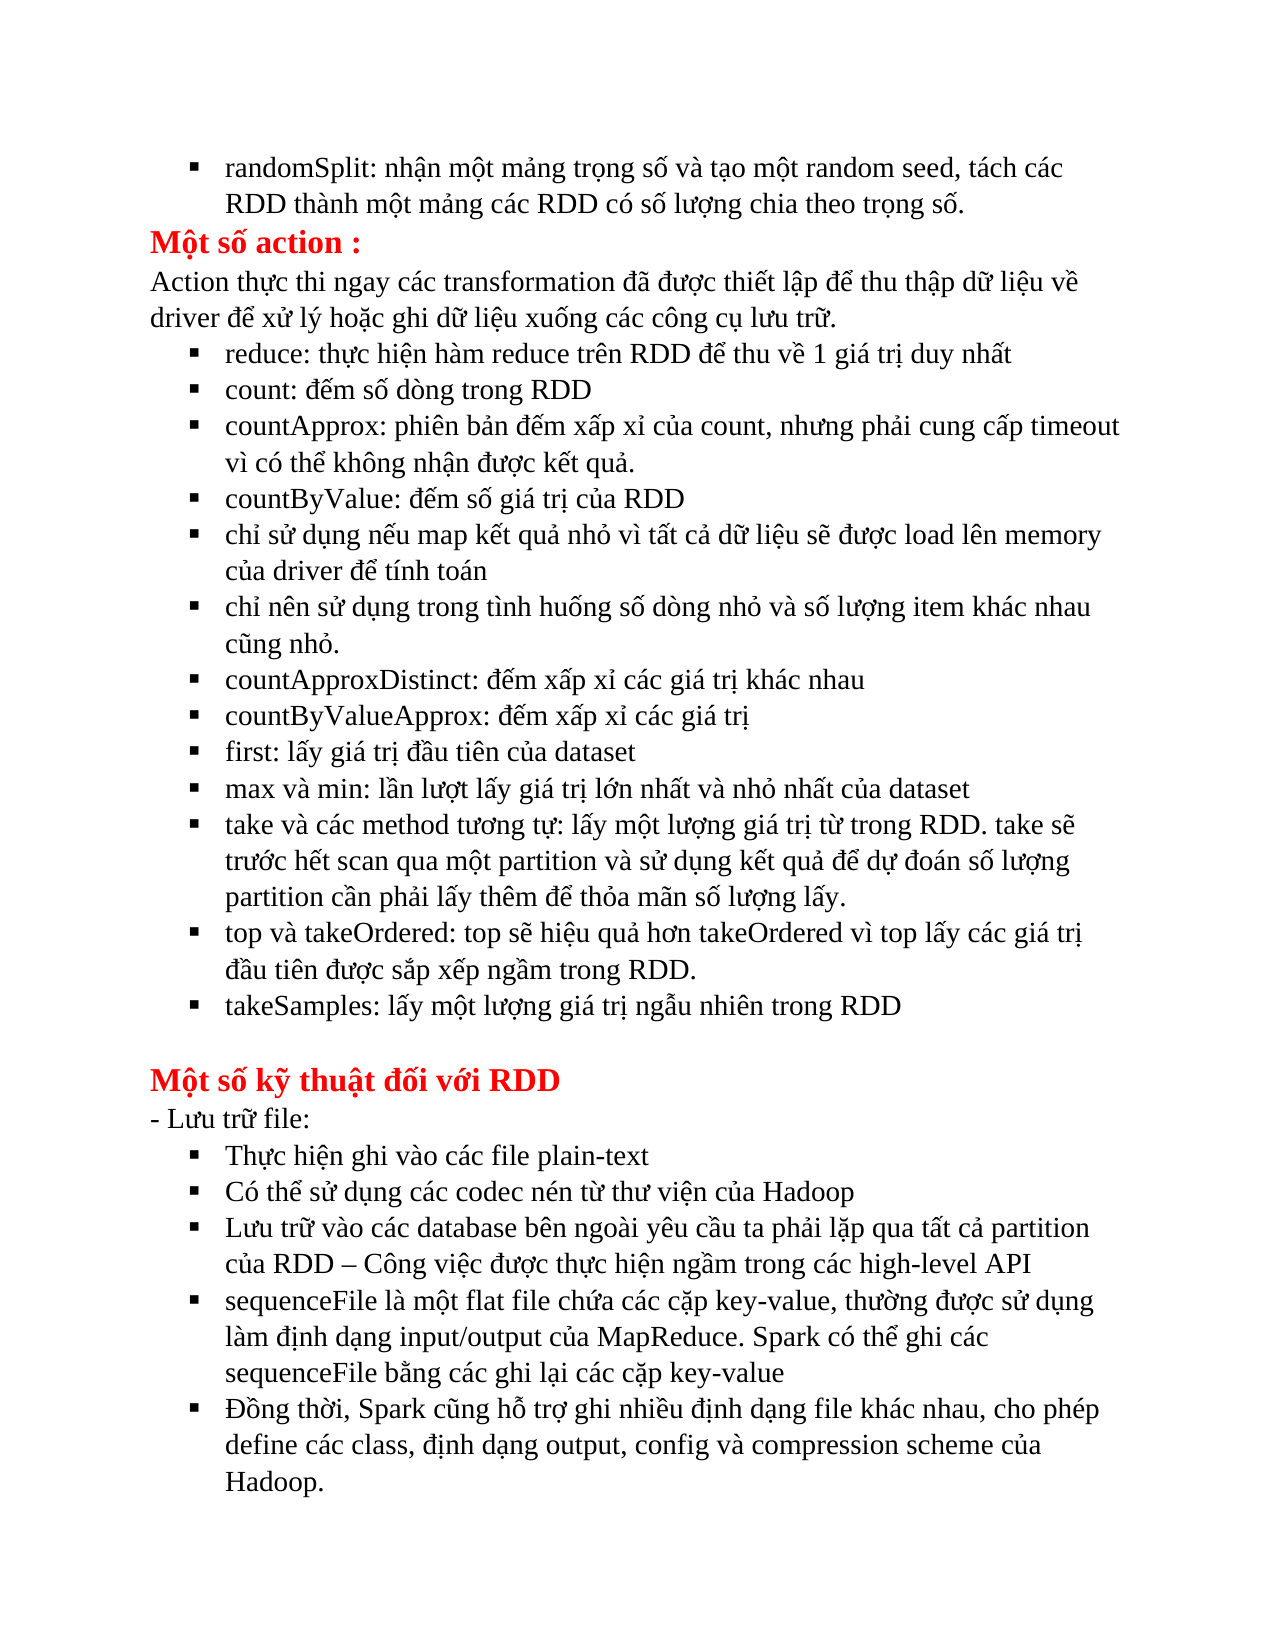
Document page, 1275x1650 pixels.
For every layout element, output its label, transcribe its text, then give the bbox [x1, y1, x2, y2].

text Một số action : [150, 222, 1125, 261]
list Đồng thời, Spark cũng hỗ trợ ghi nhiều định dạng file khác nhau, cho phép define các class, định dạng output, config và compression scheme của Hadoop. [187, 1391, 1125, 1497]
list count: đếm số dòng trong RDD [187, 372, 1125, 406]
list takeSamples: lấy một lượng giá trị ngẫu nhiên trong RDD [187, 988, 1125, 1022]
list Có thể sử dụng các codec nén từ thư viện của Hadoop [187, 1174, 1125, 1208]
text Một số kỹ thuật đối với RDD [150, 1060, 1125, 1099]
list countApprox: phiên bản đếm xấp xỉ của count, nhưng phải cung cấp timeout vì có thể không nhận được kết quả. [187, 408, 1125, 478]
list Thực hiện ghi vào các file plain-text [187, 1138, 1125, 1171]
list randomSplit: nhận một mảng trọng số và tạo một random seed, tách các RDD thành một mảng các RDD có số lượng chia theo trọng số. [187, 150, 1125, 220]
list sequenceFile là một flat file chứa các cặp key-value, thường được sử dụng làm định dạng input/output của MapReduce. Spark có thể ghi các sequenceFile bằng các ghi lại các cặp key-value [187, 1283, 1125, 1389]
list countByValueApprox: đếm xấp xỉ các giá trị [187, 698, 1125, 732]
list take và các method tương tự: lấy một lượng giá trị từ trong RDD. take sẽ trước hết scan qua một partition và sử dụng kết quả để dự đoán số lượng partition cần phải lấy thêm để thỏa mãn số lượng lấy. [187, 807, 1125, 913]
list chỉ sử dụng nếu map kết quả nhỏ vì tất cả dữ liệu sẽ được load lên memory của driver để tính toán [187, 517, 1125, 587]
list Lưu trữ vào các database bên ngoài yêu cầu ta phải lặp qua tất cả partition của RDD – Công việc được thực hiện ngầm trong các high-level API [187, 1210, 1125, 1280]
list max và min: lần lượt lấy giá trị lớn nhất và nhỏ nhất của dataset [187, 771, 1125, 804]
text - Lưu trữ file: [150, 1102, 1125, 1135]
list chỉ nên sử dụng trong tình huống số dòng nhỏ và số lượng item khác nhau cũng nhỏ. [187, 589, 1125, 659]
list countApproxDistinct: đếm xấp xỉ các giá trị khác nhau [187, 662, 1125, 696]
list top và takeOrdered: top sẽ hiệu quả hơn takeOrdered vì top lấy các giá trị đầu tiên được sắp xếp ngầm trong RDD. [187, 916, 1125, 985]
list reduce: thực hiện hàm reduce trên RDD để thu về 1 giá trị duy nhất [187, 336, 1125, 370]
list first: lấy giá trị đầu tiên của dataset [187, 734, 1125, 768]
text Action thực thi ngay các transformation đã được thiết lập để thu thập dữ liệu về driver để xử lý hoặc ghi dữ liệu xuống các công cụ lưu trữ. [150, 264, 1125, 333]
list countByValue: đếm số giá trị của RDD [187, 481, 1125, 514]
